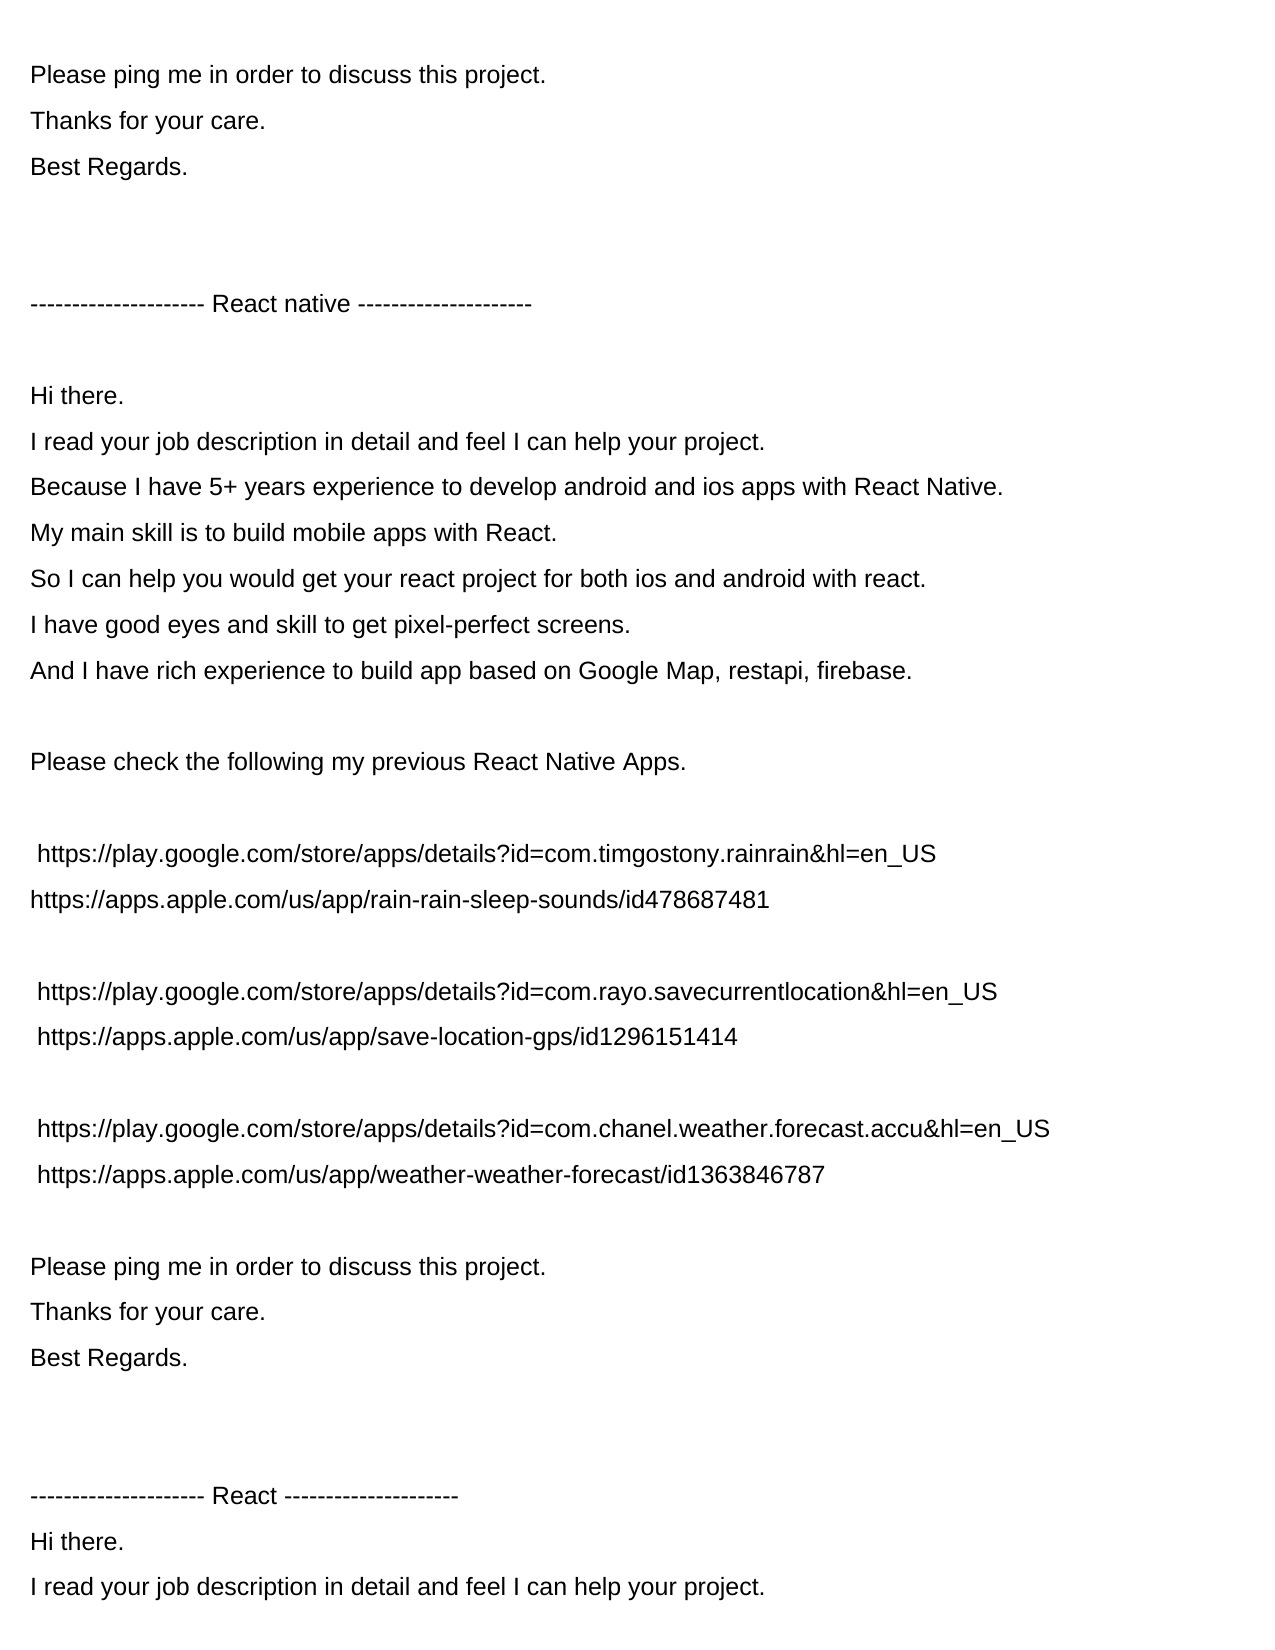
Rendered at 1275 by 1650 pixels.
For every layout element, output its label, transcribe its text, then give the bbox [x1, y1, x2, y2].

text Please check the following my previous React Native Apps. [30, 747, 1245, 777]
text I read your job description in detail and feel I can help your project. [30, 427, 1245, 456]
text Hi there. [30, 381, 1245, 410]
text Thanks for your care. [30, 106, 1245, 135]
text https://play.google.com/store/apps/details?id=com.rayo.savecurrentlocation&hl=en_US [30, 977, 1245, 1006]
text Thanks for your care. [30, 1297, 1245, 1327]
text Please ping me in order to discuss this project. [30, 60, 1245, 89]
text So I can help you would get your react project for both ios and android with react. [30, 564, 1245, 593]
text https://apps.apple.com/us/app/rain-rain-sleep-sounds/id478687481 [30, 885, 1245, 914]
text Best Regards. [30, 152, 1245, 181]
text --------------------- React native --------------------- [30, 289, 1245, 318]
text https://apps.apple.com/us/app/weather-weather-forecast/id1363846787 [30, 1160, 1245, 1189]
text Please ping me in order to discuss this project. [30, 1252, 1245, 1281]
text And I have rich experience to build app based on Google Map, restapi, firebase. [30, 656, 1245, 685]
text https://play.google.com/store/apps/details?id=com.timgostony.rainrain&hl=en_US [30, 839, 1245, 868]
text https://play.google.com/store/apps/details?id=com.chanel.weather.forecast.accu&hl=en_US [30, 1114, 1245, 1143]
text My main skill is to build mobile apps with React. [30, 518, 1245, 547]
text Best Regards. [30, 1343, 1245, 1372]
text https://apps.apple.com/us/app/save-location-gps/id1296151414 [30, 1022, 1245, 1052]
text Because I have 5+ years experience to develop android and ios apps with React Native. [30, 472, 1245, 502]
text --------------------- React --------------------- [30, 1481, 1245, 1510]
text Hi there. [30, 1527, 1245, 1556]
text I have good eyes and skill to get pixel-perfect screens. [30, 610, 1245, 639]
text I read your job description in detail and feel I can help your project. [30, 1572, 1245, 1602]
